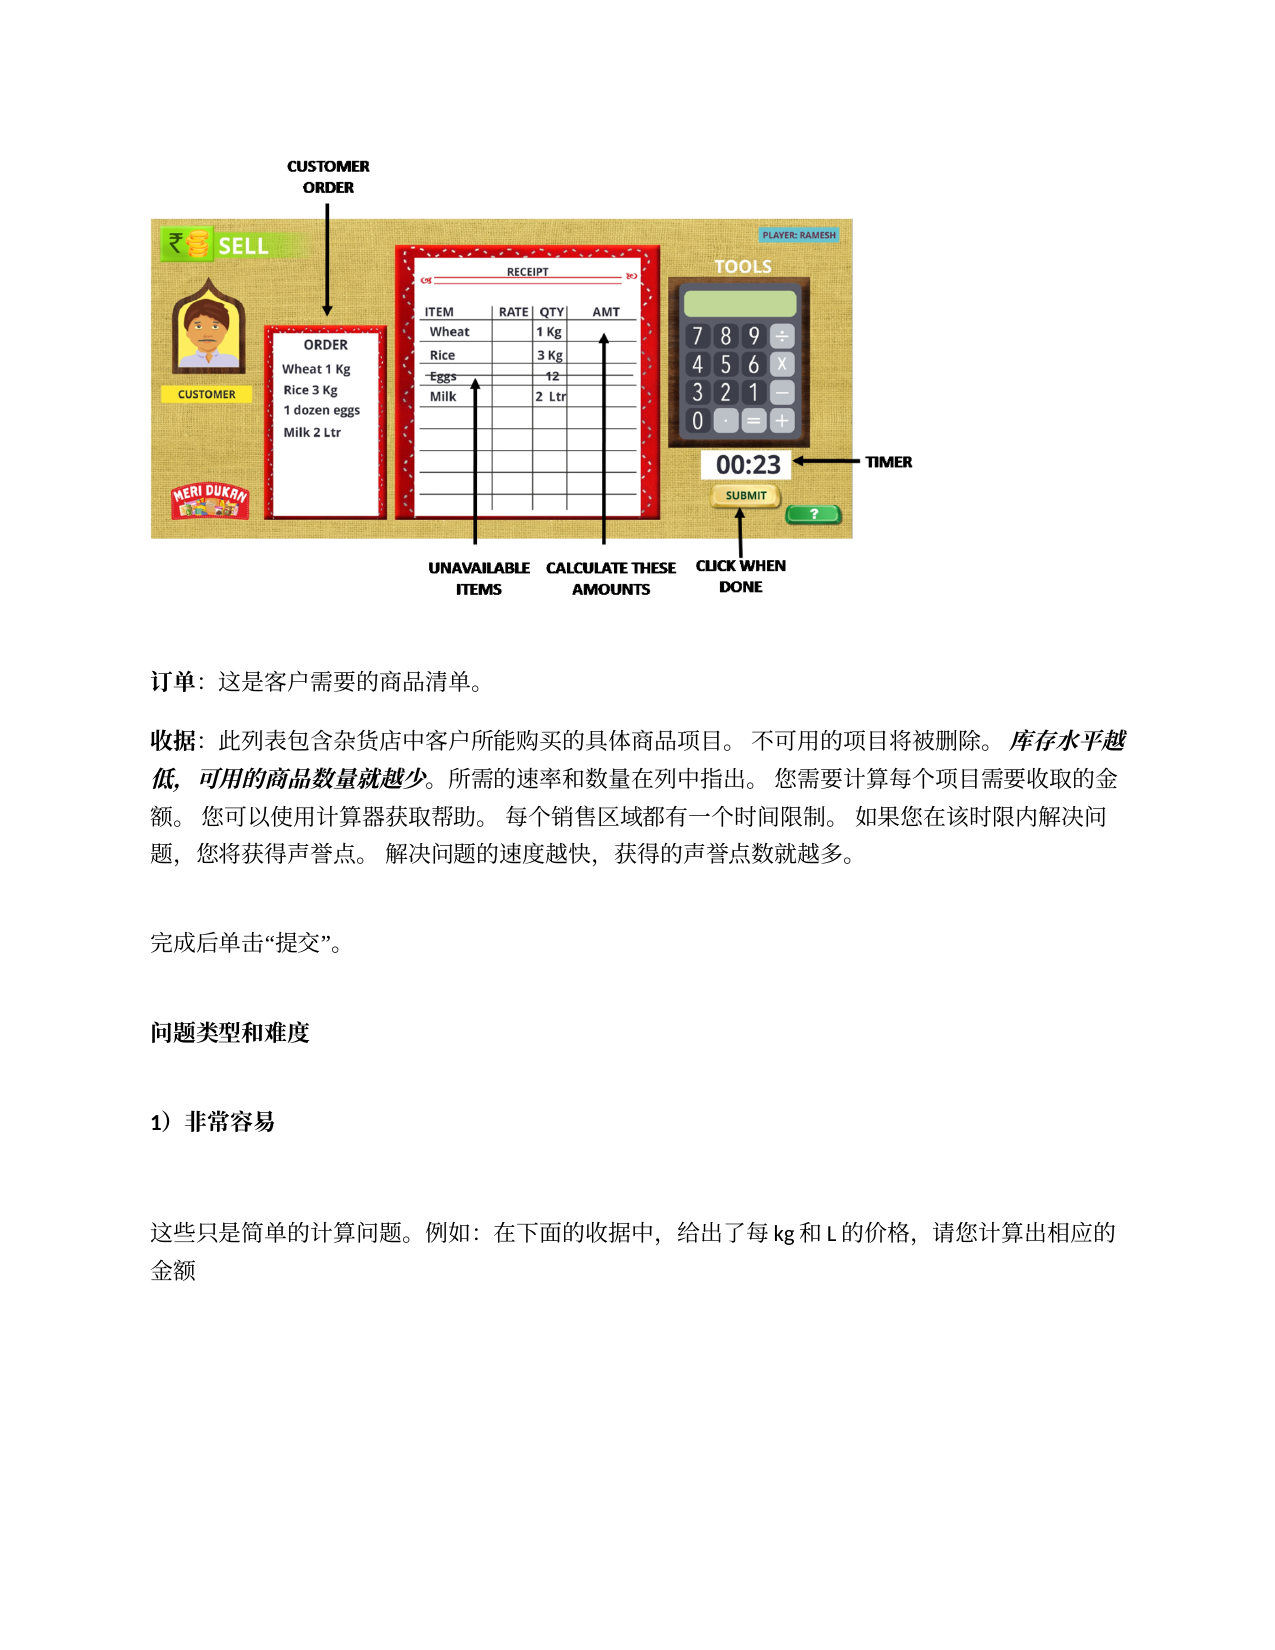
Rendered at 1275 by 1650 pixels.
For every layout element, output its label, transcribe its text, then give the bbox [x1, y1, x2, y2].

text 问题类型和难度 [150, 1015, 1125, 1048]
text 收据：此列表包含杂货店中客户所能购买的具体商品项目。 不可用的项目将被删除。 库存水平越低，可用的商品数量就越少。所需的速率和数量在列中指出。 您需要计算每个项目需要收取的金额。 您可以使用计算器获取帮助。 每个销售区域都有一个时间限制。 如果您在该时限内解决问题，您将获得声誉点。 解决问题的速度越快，获得的声誉点数就越多。 [150, 723, 1125, 869]
text 这些只是简单的计算问题。例如：在下面的收据中，给出了每kg和L的价格，请您计算出相应的金额 [150, 1216, 1125, 1286]
text 1）非常容易 [150, 1104, 1125, 1137]
text 完成后单击“提交”。 [150, 926, 1125, 958]
text 订单：这是客户需要的商品清单。 [150, 664, 1125, 697]
picture [150, 150, 930, 604]
